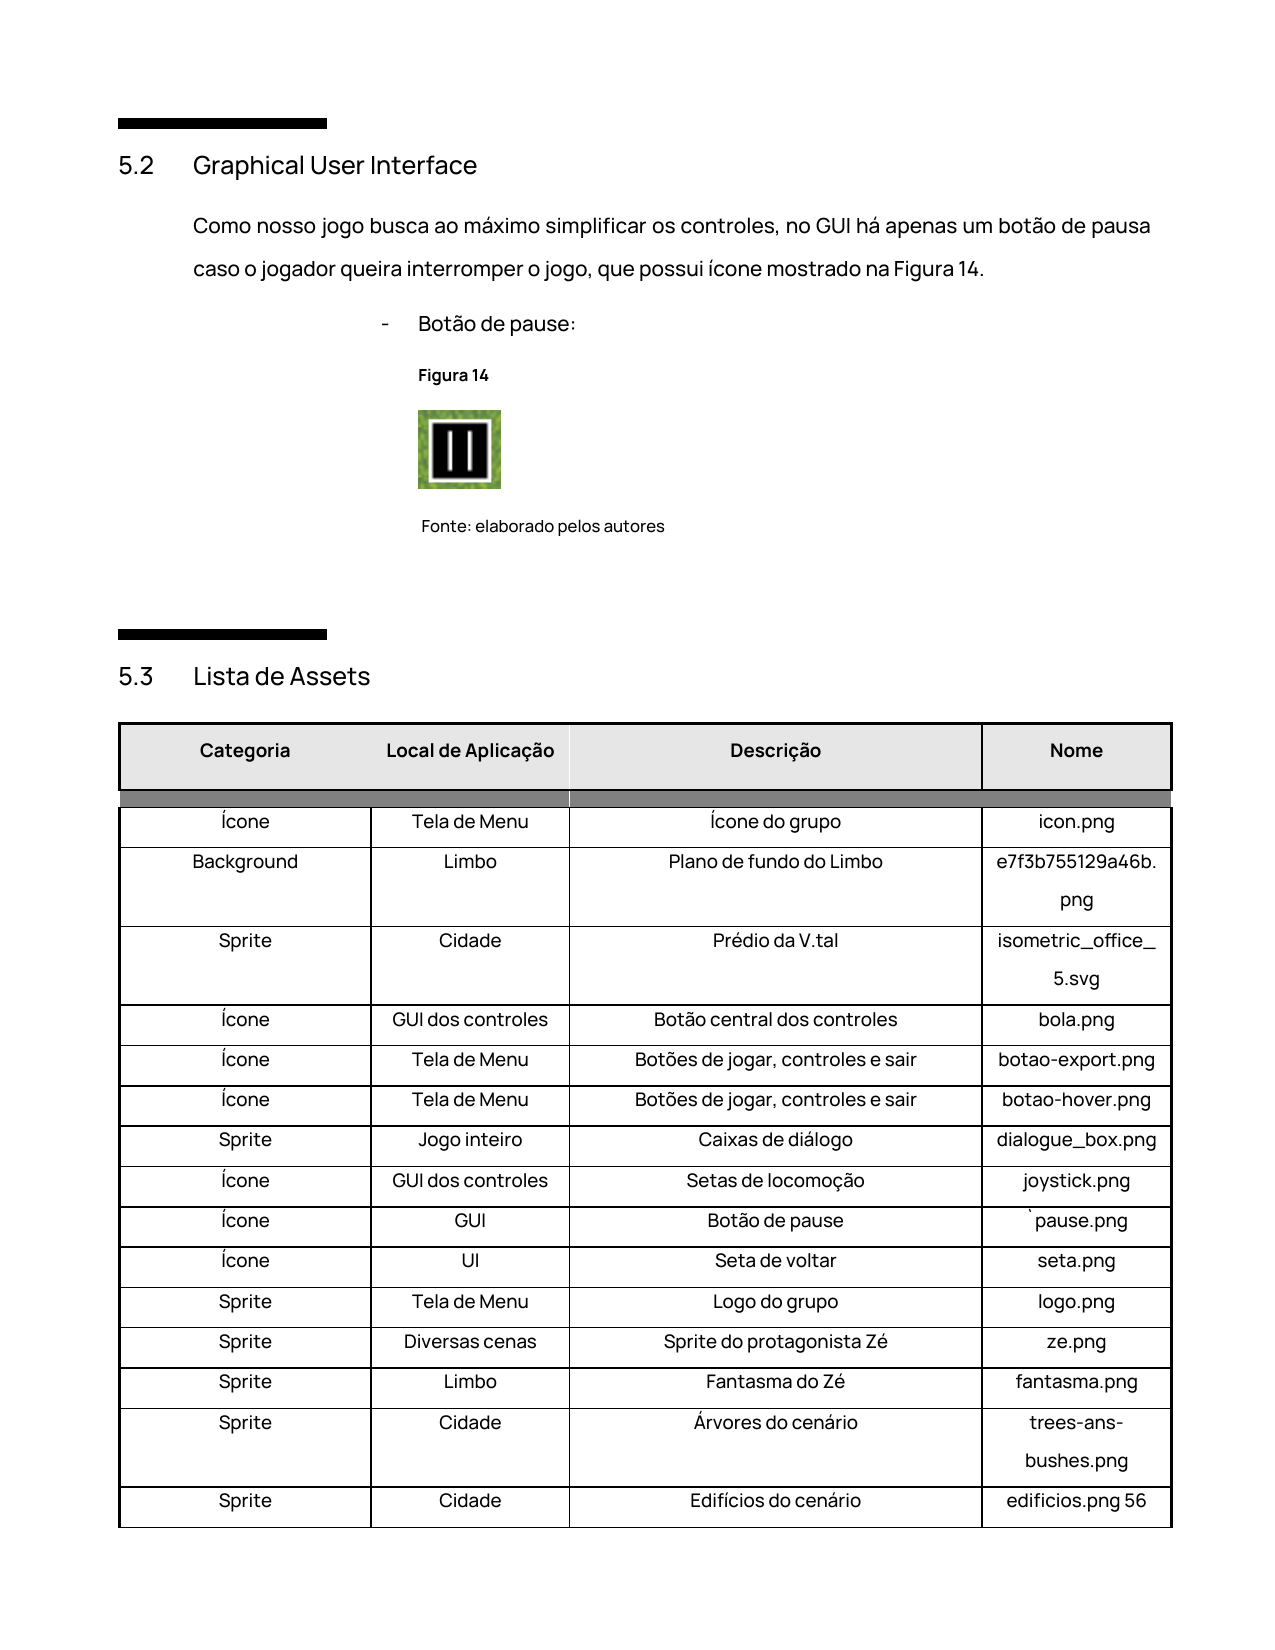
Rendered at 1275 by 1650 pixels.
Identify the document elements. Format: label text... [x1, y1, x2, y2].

table_cell Tela de Menu [372, 1046, 569, 1085]
table_cell ze.png [983, 1328, 1170, 1367]
table_cell Ícone [121, 1046, 370, 1085]
table_cell e7f3b755129a46b.png [983, 848, 1170, 926]
table_cell icon.png [983, 808, 1170, 847]
table_cell edificios.png 56 [983, 1488, 1170, 1527]
table_cell Sprite [121, 1288, 370, 1327]
list Botão de pause: [381, 309, 1152, 337]
table_header Nome [983, 725, 1170, 789]
table_cell Sprite [121, 1409, 370, 1486]
table_cell Árvores do cenário [570, 1409, 981, 1486]
table_cell bola.png [983, 1006, 1170, 1045]
table_cell isometric_office_5.svg [983, 927, 1170, 1004]
table_cell Ícone [121, 1248, 370, 1287]
table_cell [120, 791, 371, 807]
table_header Descrição [570, 725, 981, 789]
table_cell logo.png [983, 1288, 1170, 1327]
table_cell Sprite [121, 927, 370, 1004]
table_cell Sprite [121, 1488, 370, 1527]
table_cell Sprite [121, 1127, 370, 1166]
table_cell Botão de pause [570, 1208, 981, 1246]
table_cell `pause.png [983, 1208, 1170, 1246]
table_cell Background [121, 848, 370, 926]
table_cell Ícone [121, 1087, 370, 1125]
table_cell Fantasma do Zé [570, 1369, 981, 1407]
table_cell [570, 1488, 981, 1527]
table_header Categoria [121, 725, 371, 789]
table_cell UI [372, 1248, 569, 1287]
table_cell Limbo [372, 848, 569, 926]
table_cell Cidade [372, 1488, 569, 1527]
table_cell Diversas cenas [372, 1328, 569, 1367]
text Como nosso jogo busca ao máximo simplificar os controles, no GUI há apenas um botão de pausa caso o jogador queira interromper o jogo, que possui ícone mostrado na Figura 14. [193, 211, 1152, 282]
table_cell Sprite do protagonista Zé [570, 1328, 981, 1367]
table_cell GUI dos controles [372, 1006, 569, 1045]
table_cell dialogue_box.png [983, 1127, 1170, 1166]
table_cell GUI [372, 1208, 569, 1246]
table_cell trees-ans-bushes.png [983, 1409, 1170, 1486]
table_cell Prédio da V.tal [570, 927, 981, 1004]
list Lista de Assets [118, 658, 1152, 692]
list Graphical User Interface [118, 147, 1152, 182]
table_cell [570, 791, 982, 807]
table_cell Ícone [121, 1006, 370, 1045]
table_cell GUI dos controles [372, 1167, 569, 1206]
table_cell Seta de voltar [570, 1248, 981, 1287]
table_cell [982, 791, 1171, 807]
table_cell botao-export.png [983, 1046, 1170, 1085]
table_cell Plano de fundo do Limbo [570, 848, 981, 926]
table_cell [371, 791, 569, 807]
table_cell joystick.png [983, 1167, 1170, 1206]
table_cell Ícone [121, 808, 370, 847]
text Fonte: elaborado pelos autores [418, 514, 1152, 537]
table_cell Tela de Menu [372, 808, 569, 847]
table_cell botao-hover.png [983, 1087, 1170, 1125]
table_cell Ícone [121, 1167, 370, 1206]
picture [418, 410, 501, 489]
table_cell Setas de locomoção [570, 1167, 981, 1206]
table_cell Cidade [372, 927, 569, 1004]
table_cell Ícone [121, 1208, 370, 1246]
table_cell Caixas de diálogo [570, 1127, 981, 1166]
table_cell fantasma.png [983, 1369, 1170, 1407]
table_cell Cidade [372, 1409, 569, 1486]
table_cell Logo do grupo [570, 1288, 981, 1327]
table_cell Botão central dos controles [570, 1006, 981, 1045]
table_cell Sprite [121, 1369, 370, 1407]
table_cell Tela de Menu [372, 1288, 569, 1327]
text Figura 14 [418, 364, 1152, 387]
table_cell seta.png [983, 1248, 1170, 1287]
table_cell Sprite [121, 1328, 370, 1367]
table_cell Jogo inteiro [372, 1127, 569, 1166]
table_header Local de Aplicação [371, 725, 569, 789]
table_cell Botões de jogar, controles e sair [570, 1046, 981, 1085]
table_cell Ícone do grupo [570, 808, 981, 847]
table_cell Botões de jogar, controles e sair [570, 1087, 981, 1125]
table_cell Tela de Menu [372, 1087, 569, 1125]
table_cell Limbo [372, 1369, 569, 1407]
